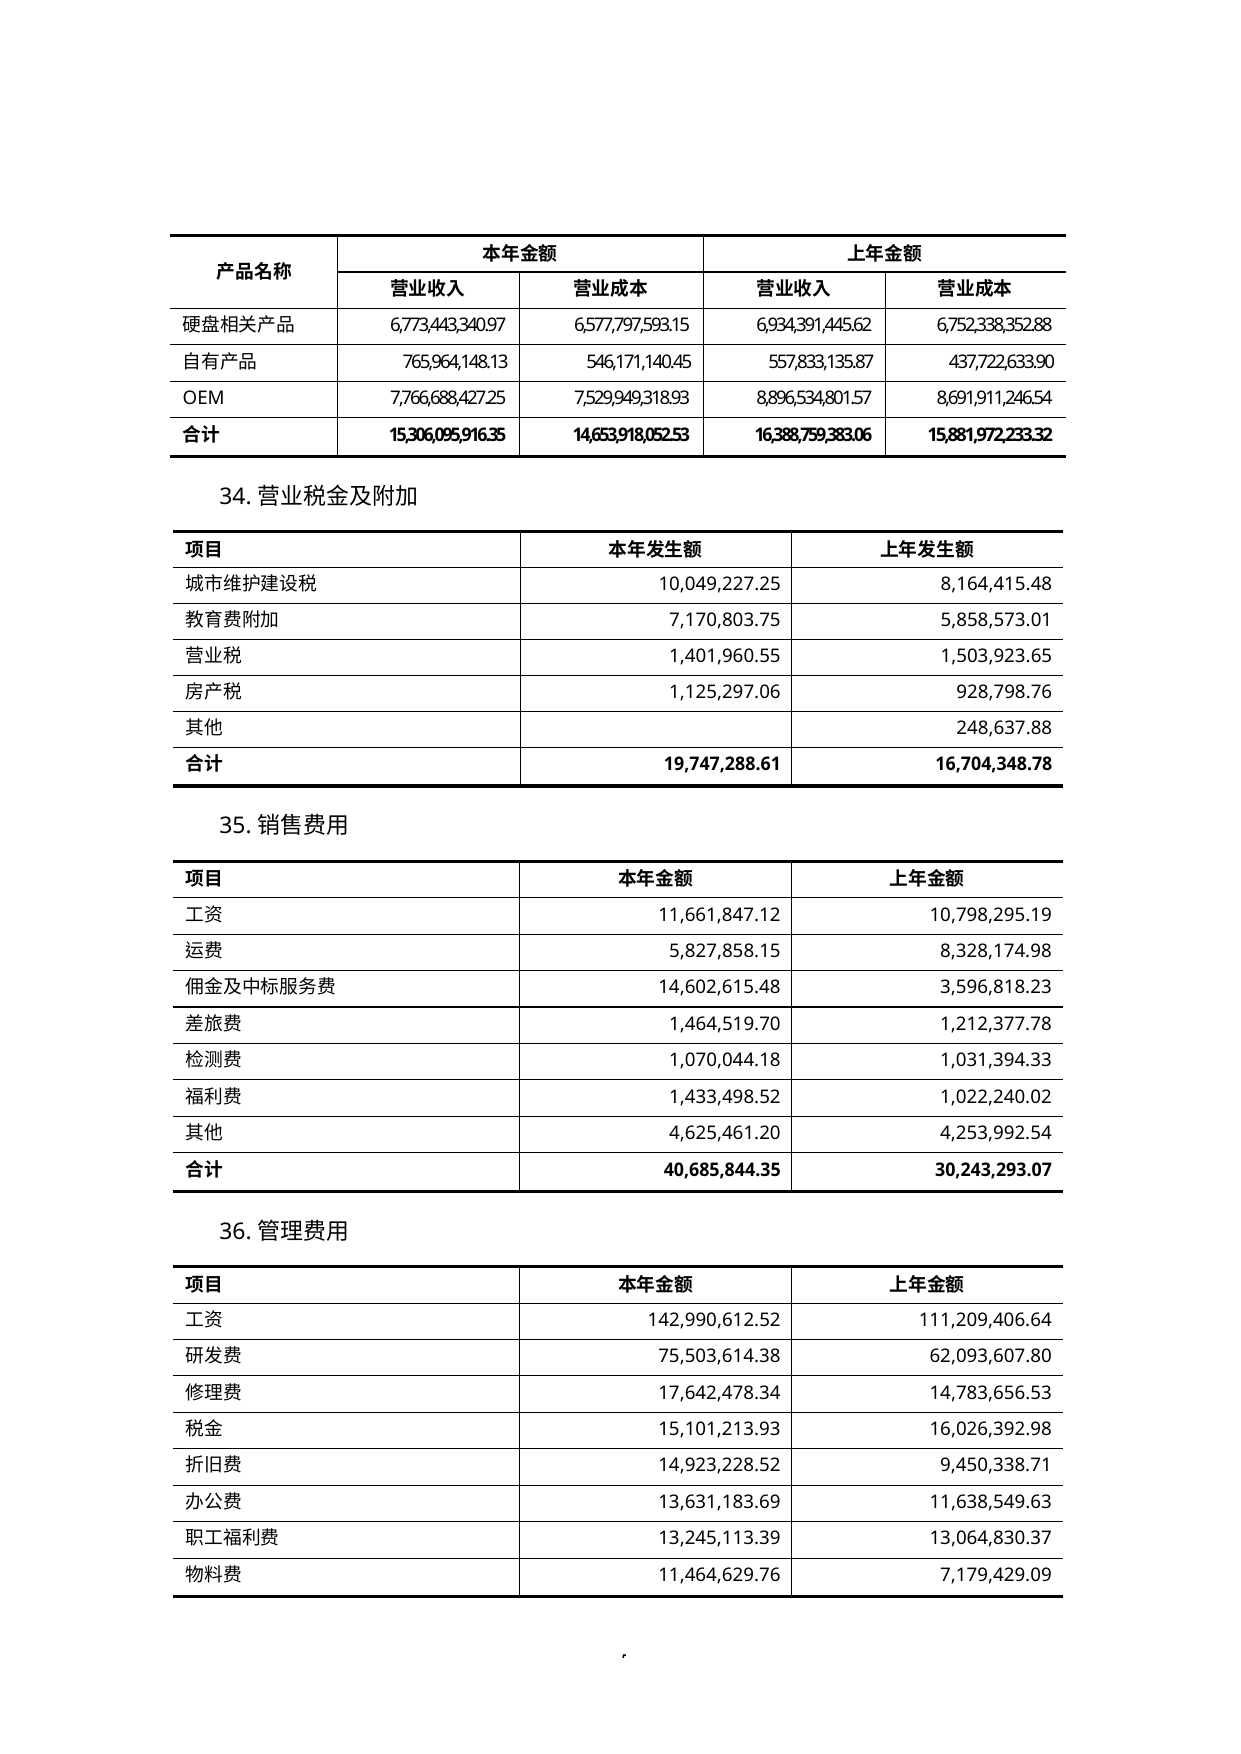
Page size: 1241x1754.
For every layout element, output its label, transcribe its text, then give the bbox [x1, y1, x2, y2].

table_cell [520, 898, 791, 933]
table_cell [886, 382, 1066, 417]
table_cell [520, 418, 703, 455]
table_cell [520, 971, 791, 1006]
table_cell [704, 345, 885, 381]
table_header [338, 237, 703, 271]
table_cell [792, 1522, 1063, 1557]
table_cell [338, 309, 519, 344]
text 36. 管理费用 [219, 1214, 1069, 1246]
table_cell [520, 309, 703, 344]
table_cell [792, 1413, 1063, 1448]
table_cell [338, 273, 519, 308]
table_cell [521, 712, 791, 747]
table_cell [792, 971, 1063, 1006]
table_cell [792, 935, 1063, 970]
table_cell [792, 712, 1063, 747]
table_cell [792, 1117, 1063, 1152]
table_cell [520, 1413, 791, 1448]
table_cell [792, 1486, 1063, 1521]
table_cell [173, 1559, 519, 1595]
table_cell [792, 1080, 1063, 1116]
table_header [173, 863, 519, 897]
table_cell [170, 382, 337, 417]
text 35. 销售费用 [219, 809, 1069, 841]
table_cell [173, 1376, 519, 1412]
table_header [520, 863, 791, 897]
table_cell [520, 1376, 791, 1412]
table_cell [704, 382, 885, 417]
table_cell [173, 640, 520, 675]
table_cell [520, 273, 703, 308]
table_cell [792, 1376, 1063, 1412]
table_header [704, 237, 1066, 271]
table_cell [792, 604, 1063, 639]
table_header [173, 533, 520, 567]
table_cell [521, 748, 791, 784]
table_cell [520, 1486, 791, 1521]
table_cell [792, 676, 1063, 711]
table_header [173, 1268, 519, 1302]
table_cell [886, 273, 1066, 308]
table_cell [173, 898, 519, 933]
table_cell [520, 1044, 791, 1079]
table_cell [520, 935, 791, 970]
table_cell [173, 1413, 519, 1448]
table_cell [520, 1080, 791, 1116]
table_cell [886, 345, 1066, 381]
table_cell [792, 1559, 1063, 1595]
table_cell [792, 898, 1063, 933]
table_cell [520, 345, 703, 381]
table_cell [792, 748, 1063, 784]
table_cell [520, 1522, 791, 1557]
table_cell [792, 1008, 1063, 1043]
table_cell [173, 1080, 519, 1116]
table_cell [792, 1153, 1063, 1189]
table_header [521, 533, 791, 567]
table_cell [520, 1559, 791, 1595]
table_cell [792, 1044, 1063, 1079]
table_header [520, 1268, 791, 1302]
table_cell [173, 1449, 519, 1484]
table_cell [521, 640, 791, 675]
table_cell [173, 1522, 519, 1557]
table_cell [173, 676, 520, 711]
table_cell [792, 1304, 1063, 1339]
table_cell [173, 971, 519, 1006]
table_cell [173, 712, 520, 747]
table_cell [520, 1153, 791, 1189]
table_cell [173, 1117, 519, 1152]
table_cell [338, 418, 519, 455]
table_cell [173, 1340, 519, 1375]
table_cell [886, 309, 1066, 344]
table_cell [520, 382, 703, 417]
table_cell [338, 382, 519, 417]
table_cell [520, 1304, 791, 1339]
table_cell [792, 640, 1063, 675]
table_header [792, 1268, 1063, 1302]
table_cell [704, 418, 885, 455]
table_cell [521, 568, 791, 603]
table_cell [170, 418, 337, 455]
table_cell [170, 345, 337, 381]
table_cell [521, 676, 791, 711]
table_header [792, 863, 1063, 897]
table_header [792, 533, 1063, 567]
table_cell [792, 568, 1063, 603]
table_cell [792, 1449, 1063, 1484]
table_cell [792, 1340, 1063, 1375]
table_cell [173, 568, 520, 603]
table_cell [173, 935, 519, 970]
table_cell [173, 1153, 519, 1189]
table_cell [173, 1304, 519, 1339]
text 34. 营业税金及附加 [219, 480, 1069, 511]
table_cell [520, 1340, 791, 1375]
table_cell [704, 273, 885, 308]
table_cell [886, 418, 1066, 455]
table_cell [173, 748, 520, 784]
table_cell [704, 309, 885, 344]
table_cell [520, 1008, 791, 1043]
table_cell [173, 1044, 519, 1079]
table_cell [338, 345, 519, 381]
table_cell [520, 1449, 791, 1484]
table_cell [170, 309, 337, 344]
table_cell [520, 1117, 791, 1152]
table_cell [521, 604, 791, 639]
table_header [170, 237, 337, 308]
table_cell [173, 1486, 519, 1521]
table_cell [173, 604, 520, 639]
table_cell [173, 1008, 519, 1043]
